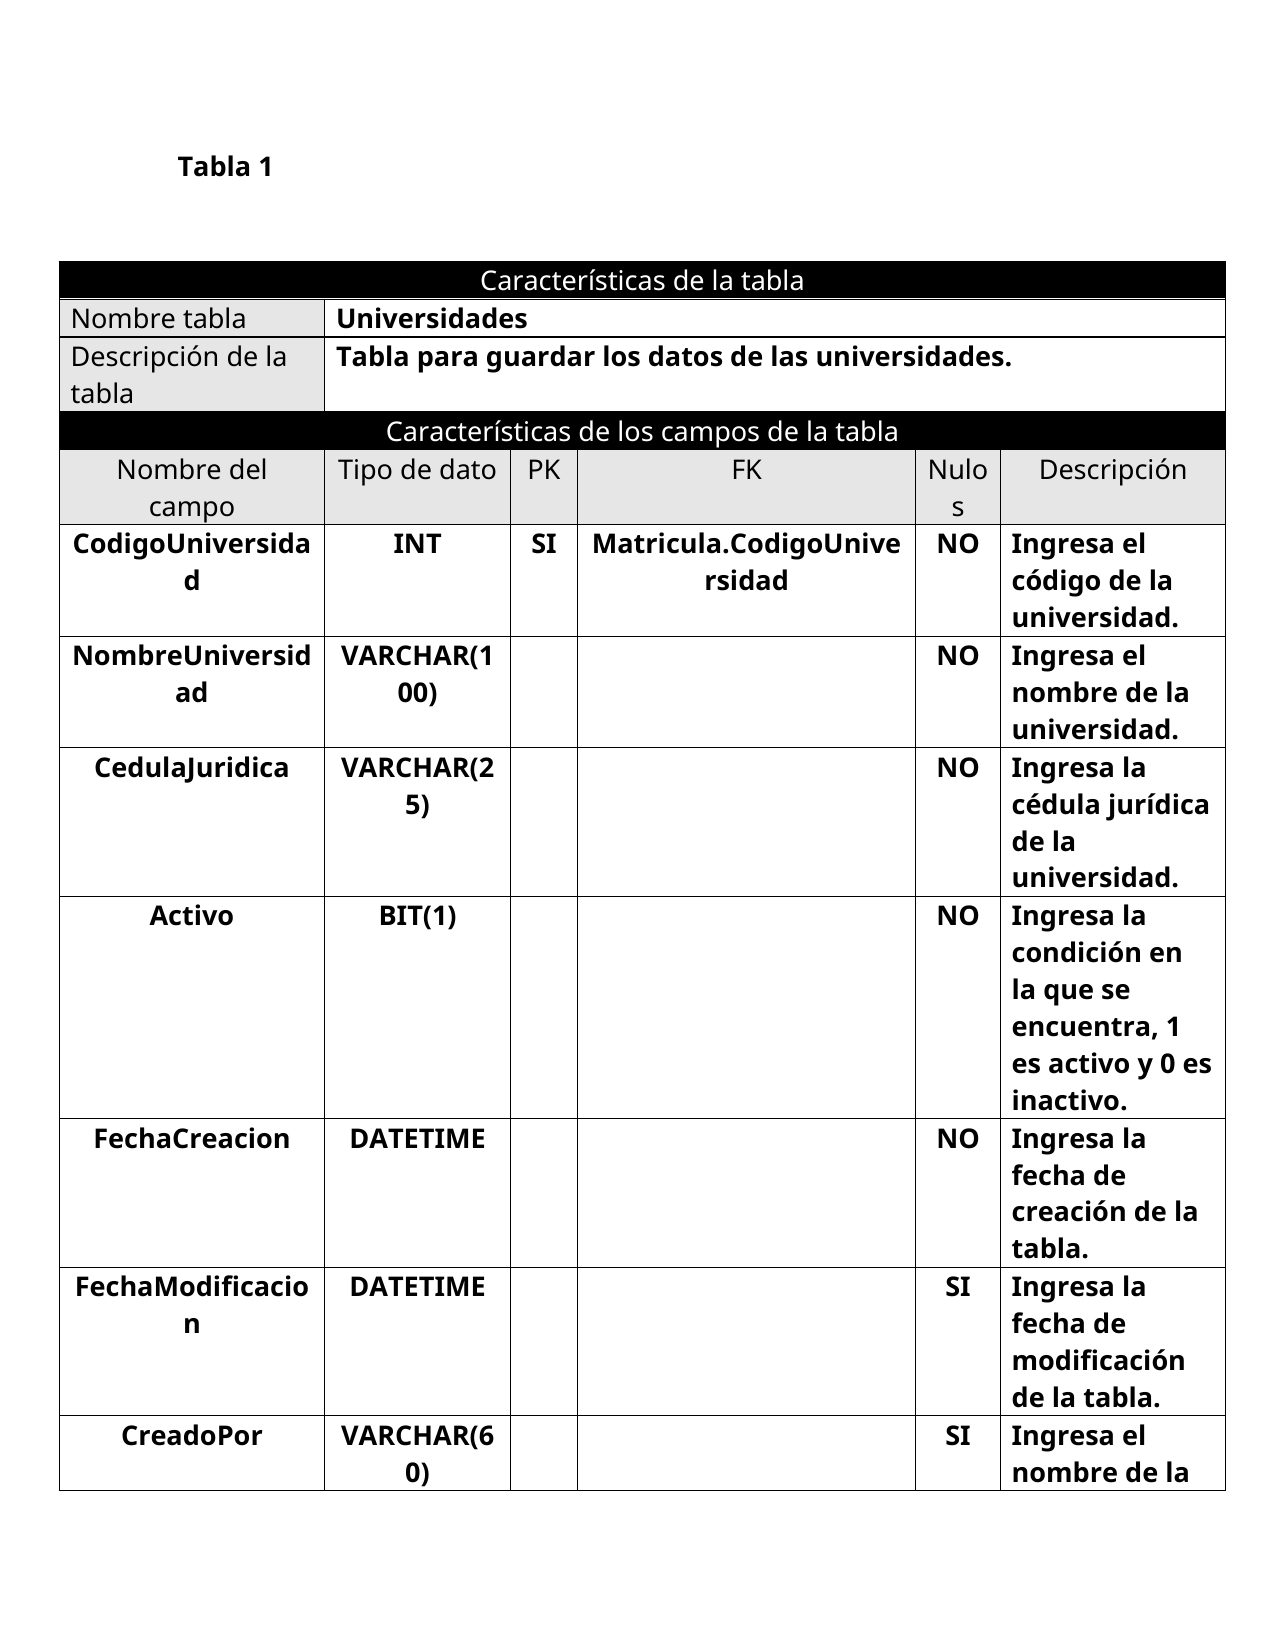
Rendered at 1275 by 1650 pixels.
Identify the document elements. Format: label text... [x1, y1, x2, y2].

table_cell Nulos [916, 450, 1000, 524]
table_cell CodigoUniversidad [60, 525, 324, 636]
table_cell Universidades [325, 300, 1225, 336]
table_cell VARCHAR(25) [325, 748, 510, 896]
table_cell Ingresa el nombre de la universidad. [1001, 637, 1225, 747]
table_cell INT [325, 525, 510, 636]
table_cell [1001, 1416, 1225, 1490]
table_cell SI [511, 525, 577, 636]
table_cell NO [916, 748, 1000, 896]
table_cell NO [916, 1119, 1000, 1267]
table_cell NO [916, 637, 1000, 747]
table_cell [578, 897, 915, 1118]
table_cell PK [511, 450, 577, 524]
table_cell SI [916, 1416, 1000, 1490]
table_cell Matricula.CodigoUniversidad [578, 525, 915, 636]
table_cell CreadoPor [60, 1416, 324, 1490]
table_cell [578, 1268, 915, 1415]
table_cell Ingresa el código de la universidad. [1001, 525, 1225, 636]
table_cell VARCHAR(100) [325, 637, 510, 747]
table_cell Activo [60, 897, 324, 1118]
table_cell [578, 1416, 915, 1490]
table_cell [578, 1119, 915, 1267]
table_cell BIT(1) [325, 897, 510, 1118]
table_cell Características de los campos de la tabla [60, 412, 1225, 449]
table_cell Ingresa la cédula jurídica de la universidad. [1001, 748, 1225, 896]
table_cell [578, 637, 915, 747]
table_cell NombreUniversidad [60, 637, 324, 747]
table_cell Descripción de la tabla [60, 338, 324, 411]
table_cell DATETIME [325, 1268, 510, 1415]
table_cell FechaModificacion [60, 1268, 324, 1415]
table_cell [511, 748, 577, 896]
table_cell VARCHAR(60) [325, 1416, 510, 1490]
table_cell [511, 1119, 577, 1267]
table_cell FK [578, 450, 915, 524]
table_cell Tabla para guardar los datos de las universidades. [325, 338, 1225, 411]
table_header Características de la tabla [60, 262, 1225, 298]
table_cell Nombre tabla [60, 300, 324, 336]
table_cell [511, 1416, 577, 1490]
text Tabla 1 [177, 148, 1098, 184]
table_cell Ingresa la fecha de creación de la tabla. [1001, 1119, 1225, 1267]
table_cell NO [916, 525, 1000, 636]
table_cell FechaCreacion [60, 1119, 324, 1267]
table_cell [511, 637, 577, 747]
table_cell CedulaJuridica [60, 748, 324, 896]
table_cell Tipo de dato [325, 450, 510, 524]
table_cell Ingresa la fecha de modificación de la tabla. [1001, 1268, 1225, 1415]
table_cell Descripción [1001, 450, 1225, 524]
table_cell DATETIME [325, 1119, 510, 1267]
table_cell SI [916, 1268, 1000, 1415]
table_cell NO [916, 897, 1000, 1118]
table_cell Ingresa la condición en la que se encuentra, 1 es activo y 0 es inactivo. [1001, 897, 1225, 1118]
table_cell [511, 897, 577, 1118]
table_cell Nombre del campo [60, 450, 324, 524]
table_cell [511, 1268, 577, 1415]
table_cell [578, 748, 915, 896]
